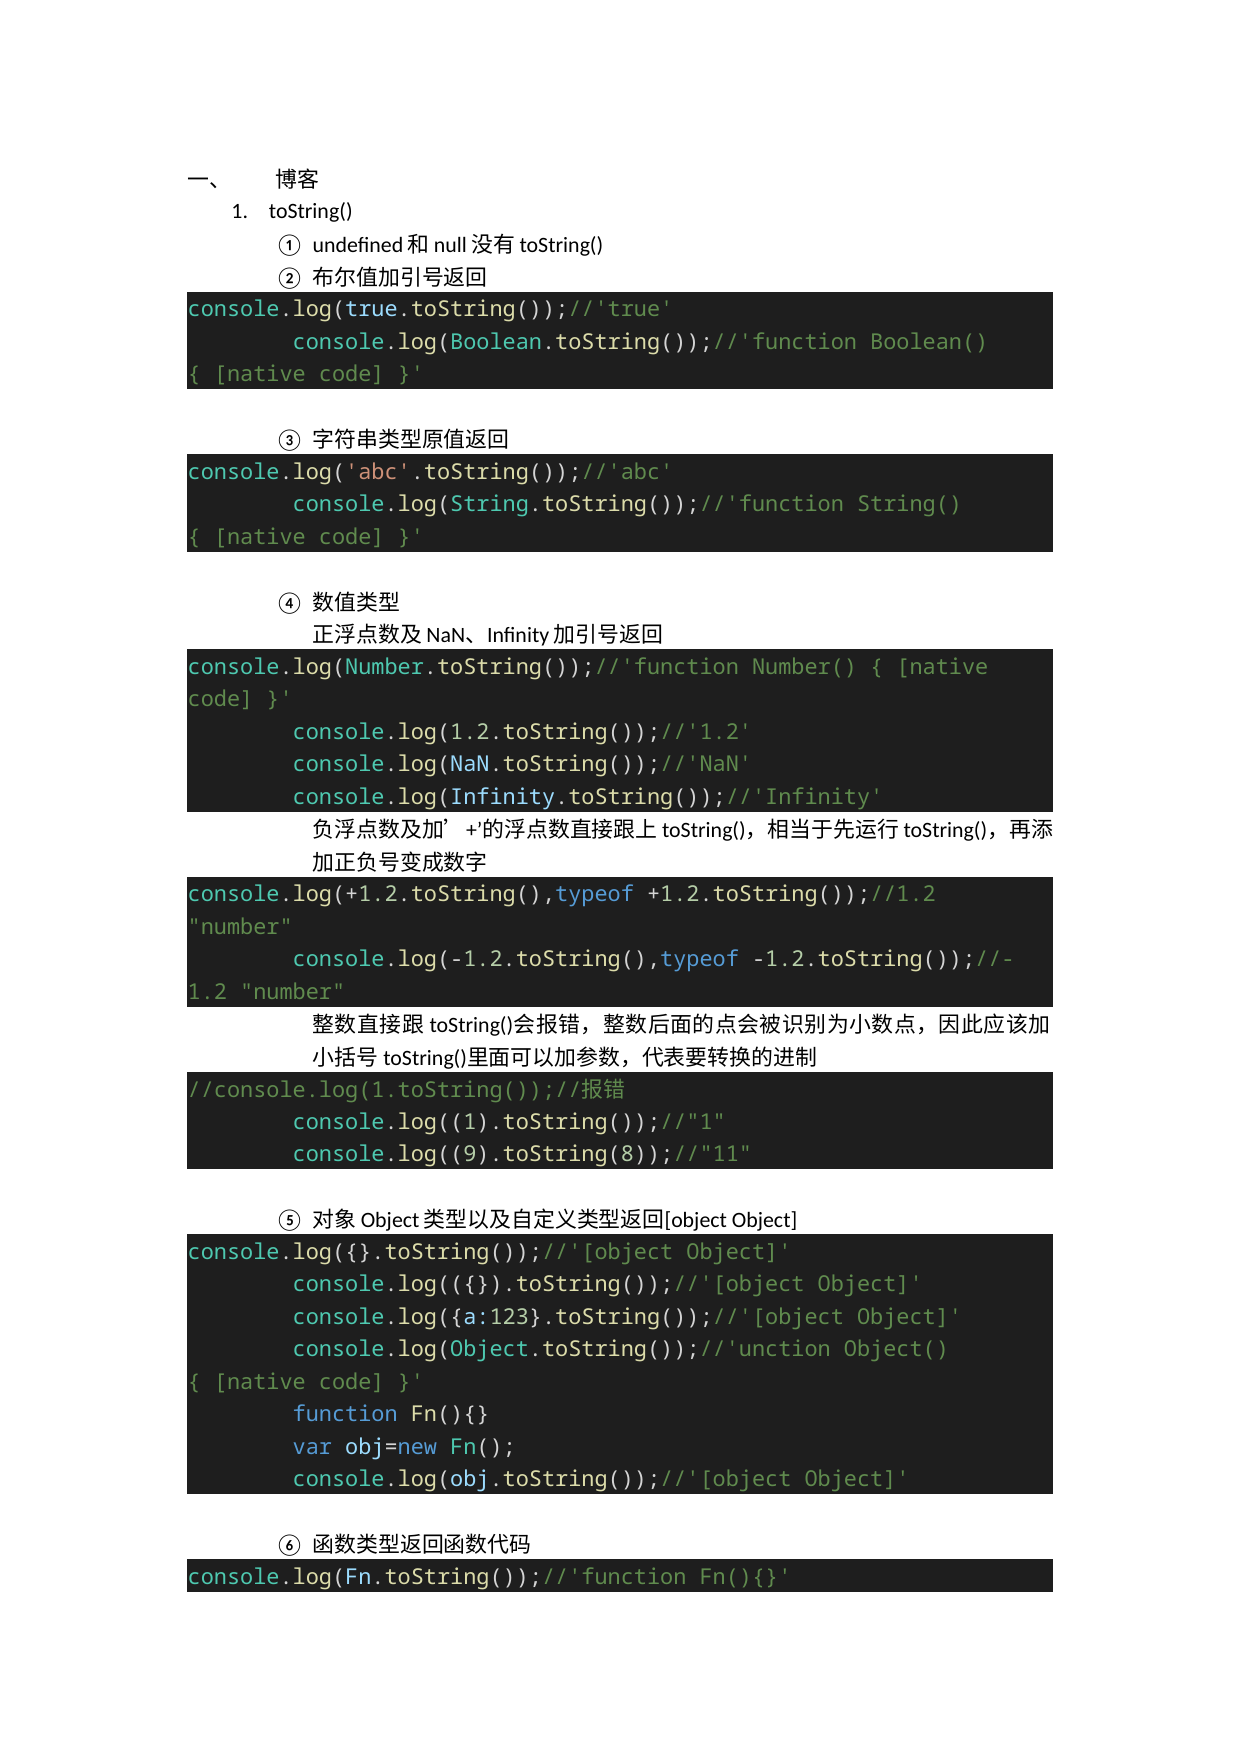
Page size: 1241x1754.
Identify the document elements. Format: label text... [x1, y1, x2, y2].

text function Fn(){} [187, 1397, 1053, 1429]
text console.log('abc'.toString());//'abc' [187, 454, 1053, 487]
text console.log(String.toString());//'function String() { [native code] }' [187, 487, 1053, 552]
text console.log(1.2.toString());//'1.2' [187, 714, 1053, 747]
text var obj=new Fn(); [187, 1429, 1053, 1462]
text console.log(NaN.toString());//'NaN' [187, 747, 1053, 779]
list toString() [231, 194, 1053, 227]
text console.log((9).toString(8));//"11" [187, 1137, 1053, 1169]
text console.log(Infinity.toString());//'Infinity' [187, 779, 1053, 812]
text console.log(Number.toString());//'function Number() { [native code] }' [187, 649, 1053, 714]
text console.log((1).toString());//"1" [187, 1104, 1053, 1137]
text console.log(-1.2.toString(),typeof -1.2.toString());//-1.2 "number" [187, 942, 1053, 1007]
list 字符串类型原值返回 [275, 422, 1053, 454]
text console.log(obj.toString());//'[object Object]' [187, 1462, 1053, 1494]
text console.log(Fn.toString());//'function Fn(){}' [187, 1559, 1053, 1592]
list 正浮点数及NaN、Infinity加引号返回 [312, 617, 1053, 649]
list 对象Object类型以及自定义类型返回[object Object] [275, 1202, 1053, 1234]
text console.log(({}).toString());//'[object Object]' [187, 1267, 1053, 1299]
list undefined和null没有toString() [275, 227, 1053, 259]
text //console.log(1.toString());//报错 [187, 1072, 1053, 1104]
list 数值类型 [275, 584, 1053, 617]
text console.log(true.toString());//'true' [187, 292, 1053, 324]
text console.log(+1.2.toString(),typeof +1.2.toString());//1.2 "number" [187, 877, 1053, 942]
list 函数类型返回函数代码 [275, 1527, 1053, 1559]
text console.log({}.toString());//'[object Object]' [187, 1234, 1053, 1267]
text console.log(Boolean.toString());//'function Boolean() { [native code] }' [187, 324, 1053, 389]
list 负浮点数及加’+’的浮点数直接跟上toString()，相当于先运行toString()，再添加正负号变成数字 [312, 812, 1053, 877]
text console.log(Object.toString());//'unction Object() { [native code] }' [187, 1332, 1053, 1397]
list 博客 [187, 162, 1053, 194]
list 布尔值加引号返回 [275, 259, 1053, 292]
text console.log({a:123}.toString());//'[object Object]' [187, 1299, 1053, 1332]
list 整数直接跟toString()会报错，整数后面的点会被识别为小数点，因此应该加小括号 toString()里面可以加参数，代表要转换的进制 [312, 1007, 1053, 1072]
